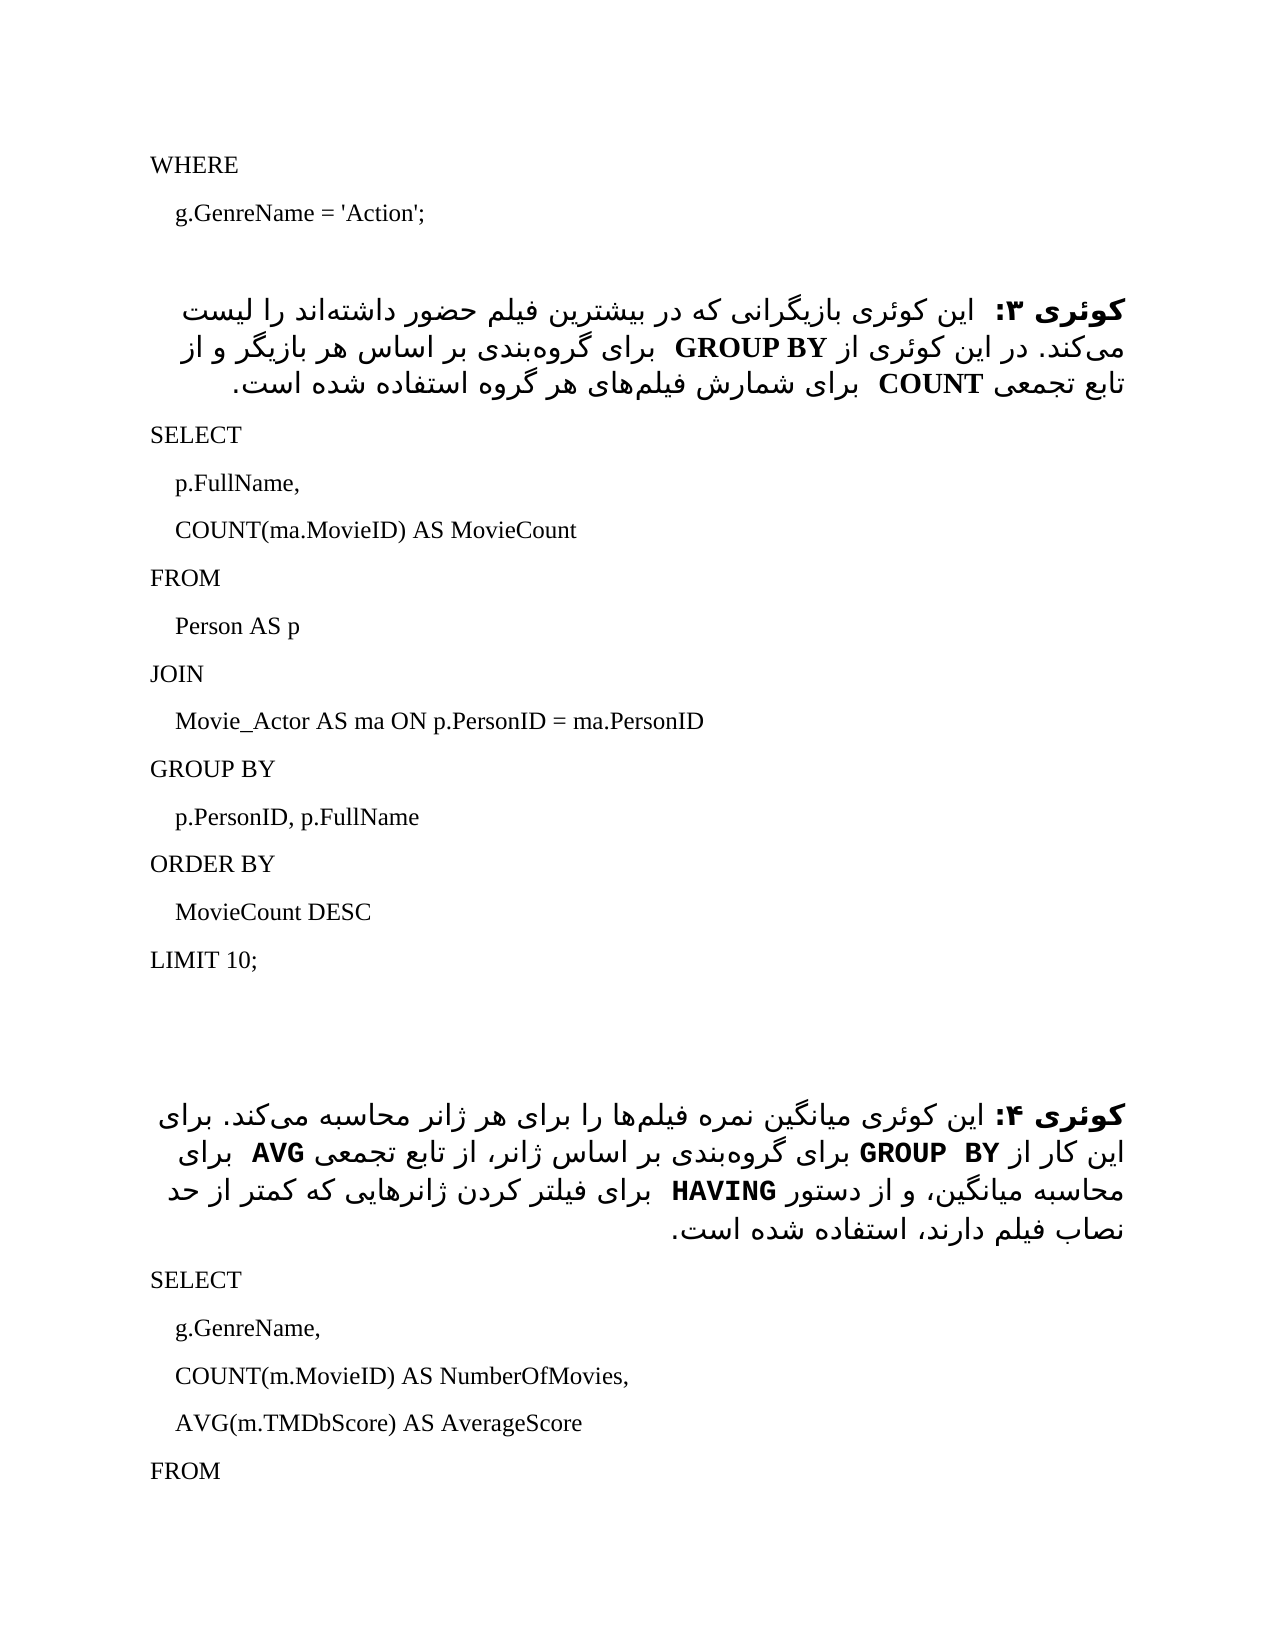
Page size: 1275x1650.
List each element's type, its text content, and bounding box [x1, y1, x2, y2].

text g.GenreName, [150, 1313, 1125, 1342]
text MovieCount DESC [150, 897, 1125, 926]
text Person AS p [150, 611, 1125, 640]
text AVG(m.TMDbScore) AS AverageScore [150, 1408, 1125, 1437]
text g.GenreName = 'Action'; [150, 198, 1125, 226]
text p.FullName, [150, 468, 1125, 497]
text FROM [150, 1456, 1125, 1485]
text p.PersonID, p.FullName [150, 802, 1125, 831]
text JOIN [150, 659, 1125, 687]
text LIMIT 10; [150, 945, 1125, 974]
text COUNT(ma.MovieID) AS MovieCount [150, 516, 1125, 544]
text کوئری ۳: این کوئری بازیگرانی که در بیشترین فیلم حضور داشته‌اند را لیست می‌کند. در این کوئری از GROUP BY برای گروه‌بندی بر اساس هر بازیگر و از تابع تجمعی COUNT برای شمارش فیلم‌های هر گروه استفاده شده است. [150, 293, 1125, 401]
text کوئری ۴: این کوئری میانگین نمره فیلم‌ها را برای هر ژانر محاسبه می‌کند. برای این کار از GROUP BY برای گروه‌بندی بر اساس ژانر، از تابع تجمعی AVG برای محاسبه میانگین، و از دستور HAVING برای فیلتر کردن ژانرهایی که کمتر از حد نصاب فیلم دارند، استفاده شده است. [150, 1098, 1125, 1246]
text GROUP BY [150, 754, 1125, 783]
text SELECT [150, 420, 1125, 449]
text FROM [150, 563, 1125, 592]
text COUNT(m.MovieID) AS NumberOfMovies, [150, 1361, 1125, 1389]
text Movie_Actor AS ma ON p.PersonID = ma.PersonID [150, 706, 1125, 735]
text WHERE [150, 150, 1125, 179]
text SELECT [150, 1265, 1125, 1294]
text ORDER BY [150, 849, 1125, 878]
